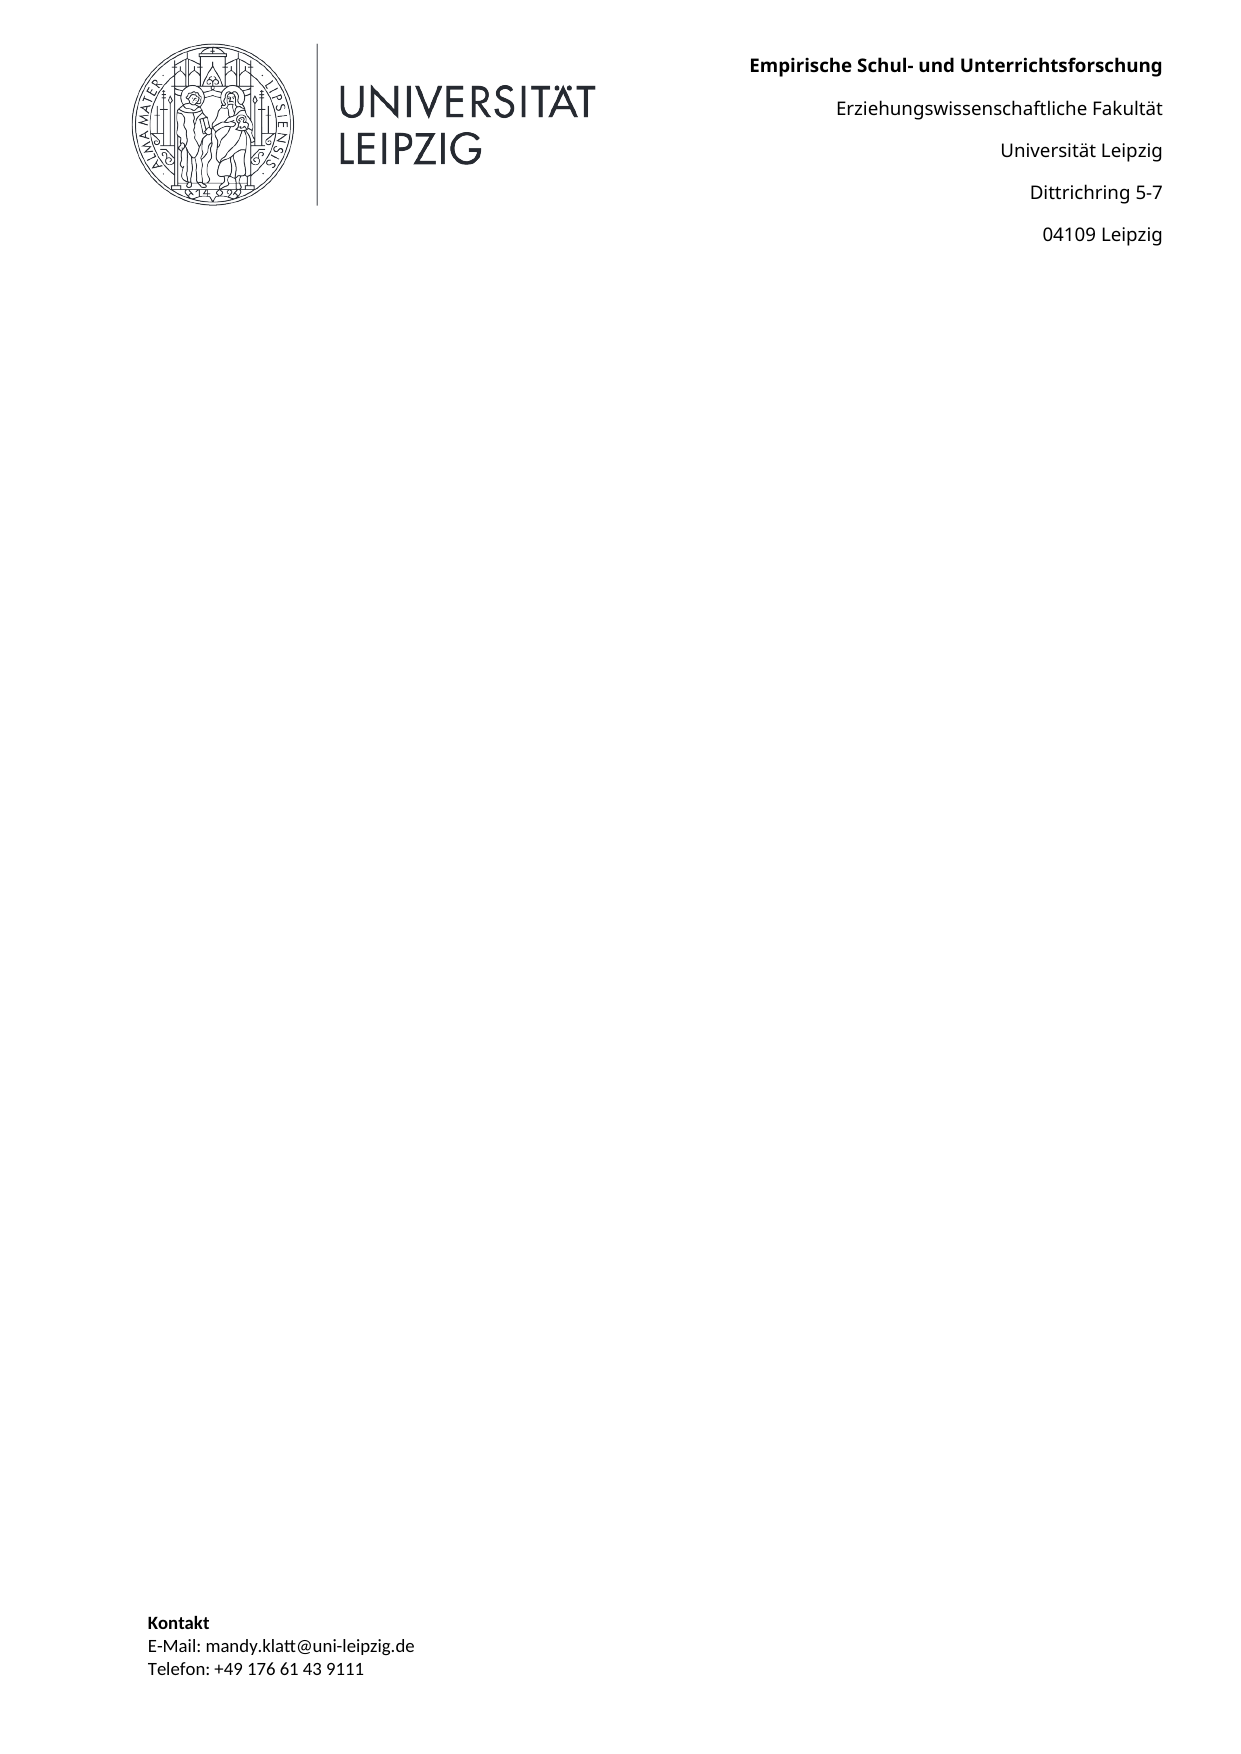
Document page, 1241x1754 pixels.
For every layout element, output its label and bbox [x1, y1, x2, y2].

picture [129, 41, 665, 208]
